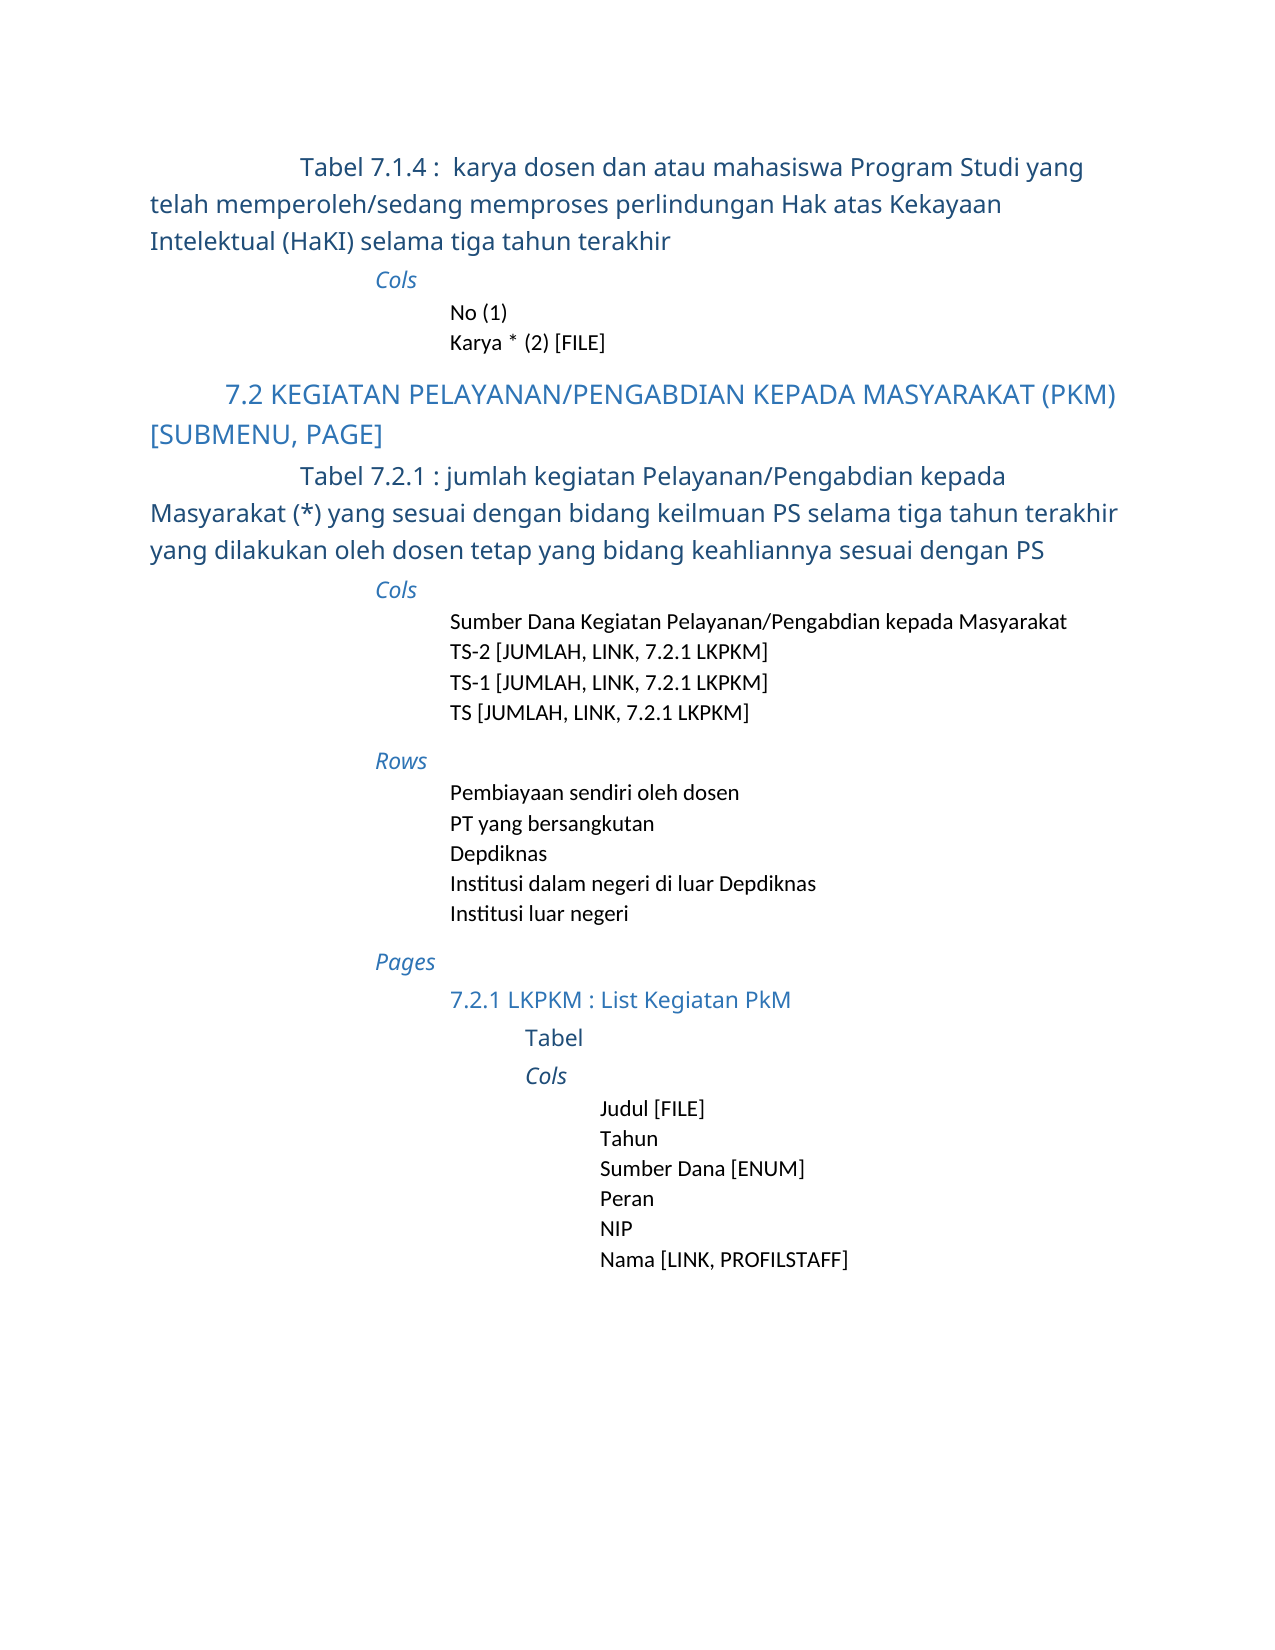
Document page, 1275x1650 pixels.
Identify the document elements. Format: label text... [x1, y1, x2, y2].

subtitle Pages [150, 946, 1125, 977]
text Judul [FILE] [150, 1094, 1125, 1122]
subtitle Cols [150, 573, 1125, 605]
subtitle Cols [150, 264, 1125, 296]
text Depdiknas [150, 839, 1125, 867]
text Peran [150, 1184, 1125, 1212]
text Sumber Dana [ENUM] [150, 1154, 1125, 1182]
subtitle 7.2 KEGIATAN PELAYANAN/PENGABDIAN KEPADA MASYARAKAT (PKM) [SUBMENU, PAGE] [150, 375, 1125, 452]
subtitle Rows [150, 745, 1125, 776]
text TS-2 [JUMLAH, LINK, 7.2.1 LKPKM] [150, 637, 1125, 666]
text Sumber Dana Kegiatan Pelayanan/Pengabdian kepada Masyarakat [150, 607, 1125, 635]
subtitle 7.2.1 LKPKM : List Kegiatan PkM [150, 984, 1125, 1015]
text Tahun [150, 1124, 1125, 1152]
text Institusi dalam negeri di luar Depdiknas [150, 869, 1125, 897]
text Nama [LINK, PROFILSTAFF] [150, 1245, 1125, 1273]
text NIP [150, 1214, 1125, 1243]
subtitle Tabel [150, 1022, 1125, 1053]
subtitle Tabel 7.1.4 : karya dosen dan atau mahasiswa Program Studi yang telah memperoleh/sedang memproses perlindungan Hak atas Kekayaan Intelektual (HaKI) selama tiga tahun terakhir [150, 150, 1125, 258]
subtitle Tabel 7.2.1 : jumlah kegiatan Pelayanan/Pengabdian kepada Masyarakat (*) yang sesuai dengan bidang keilmuan PS selama tiga tahun terakhir yang dilakukan oleh dosen tetap yang bidang keahliannya sesuai dengan PS [150, 459, 1125, 567]
text No (1) [150, 298, 1125, 326]
subtitle Cols [150, 1060, 1125, 1091]
text PT yang bersangkutan [150, 809, 1125, 837]
text Karya * (2) [FILE] [150, 328, 1125, 356]
text Pembiayaan sendiri oleh dosen [150, 778, 1125, 807]
text Institusi luar negeri [150, 899, 1125, 927]
text TS-1 [JUMLAH, LINK, 7.2.1 LKPKM] [150, 668, 1125, 696]
text TS [JUMLAH, LINK, 7.2.1 LKPKM] [150, 698, 1125, 726]
